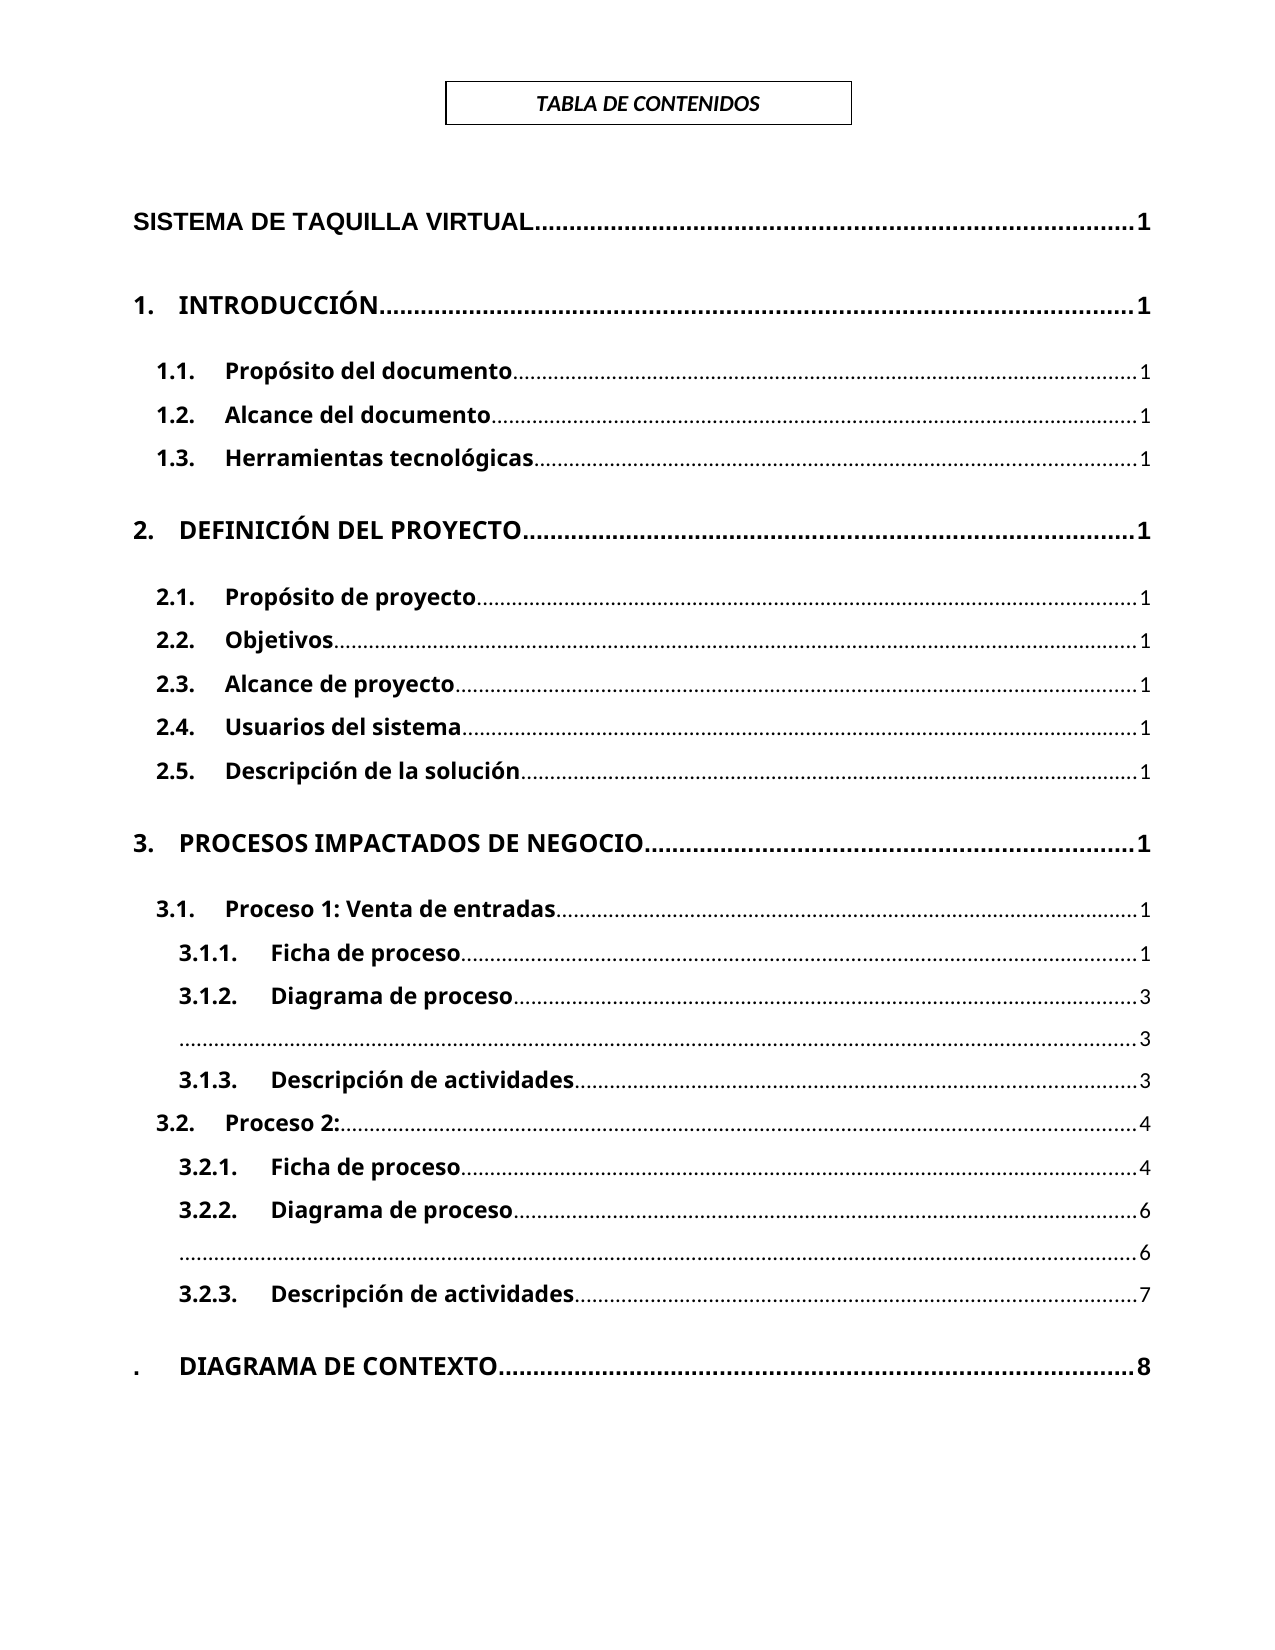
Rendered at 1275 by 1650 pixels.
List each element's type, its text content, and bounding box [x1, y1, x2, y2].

text 2.2. Objetivos 1 [156, 624, 1152, 655]
text 3.1.1. Ficha de proceso 1 [179, 937, 1152, 968]
text 3.1. Proceso 1: Venta de entradas 1 [156, 893, 1152, 924]
text 3.2.2. Diagrama de proceso 6 [179, 1194, 1152, 1226]
text SISTEMA DE TAQUILLA VIRTUAL 1 [133, 207, 1152, 236]
text 3.1.3. Descripción de actividades 3 [179, 1064, 1152, 1095]
text 1.2. Alcance del documento 1 [156, 399, 1152, 430]
text 2.3. Alcance de proyecto 1 [156, 668, 1152, 699]
text 2.1. Propósito de proyecto 1 [156, 581, 1152, 612]
text . Diagrama de contexto 8 [133, 1349, 1152, 1383]
text 3.2.1. Ficha de proceso 4 [179, 1151, 1152, 1182]
text 6 [179, 1238, 1152, 1266]
text 1.3. Herramientas tecnológicas 1 [156, 442, 1152, 473]
text 1. Introducción 1 [133, 287, 1152, 322]
text 2. Definición del proyecto 1 [133, 513, 1152, 547]
text 3.2. Proceso 2: 4 [156, 1107, 1152, 1139]
text 3. Procesos impactados de negocio 1 [133, 825, 1152, 859]
text 1.1. Propósito del documento 1 [156, 355, 1152, 386]
text 3.1.2. Diagrama de proceso 3 [179, 980, 1152, 1011]
text 3.2.3. Descripción de actividades 7 [179, 1278, 1152, 1309]
text 3 [179, 1024, 1152, 1052]
text 2.4. Usuarios del sistema 1 [156, 711, 1152, 742]
text 2.5. Descripción de la solución 1 [156, 755, 1152, 786]
